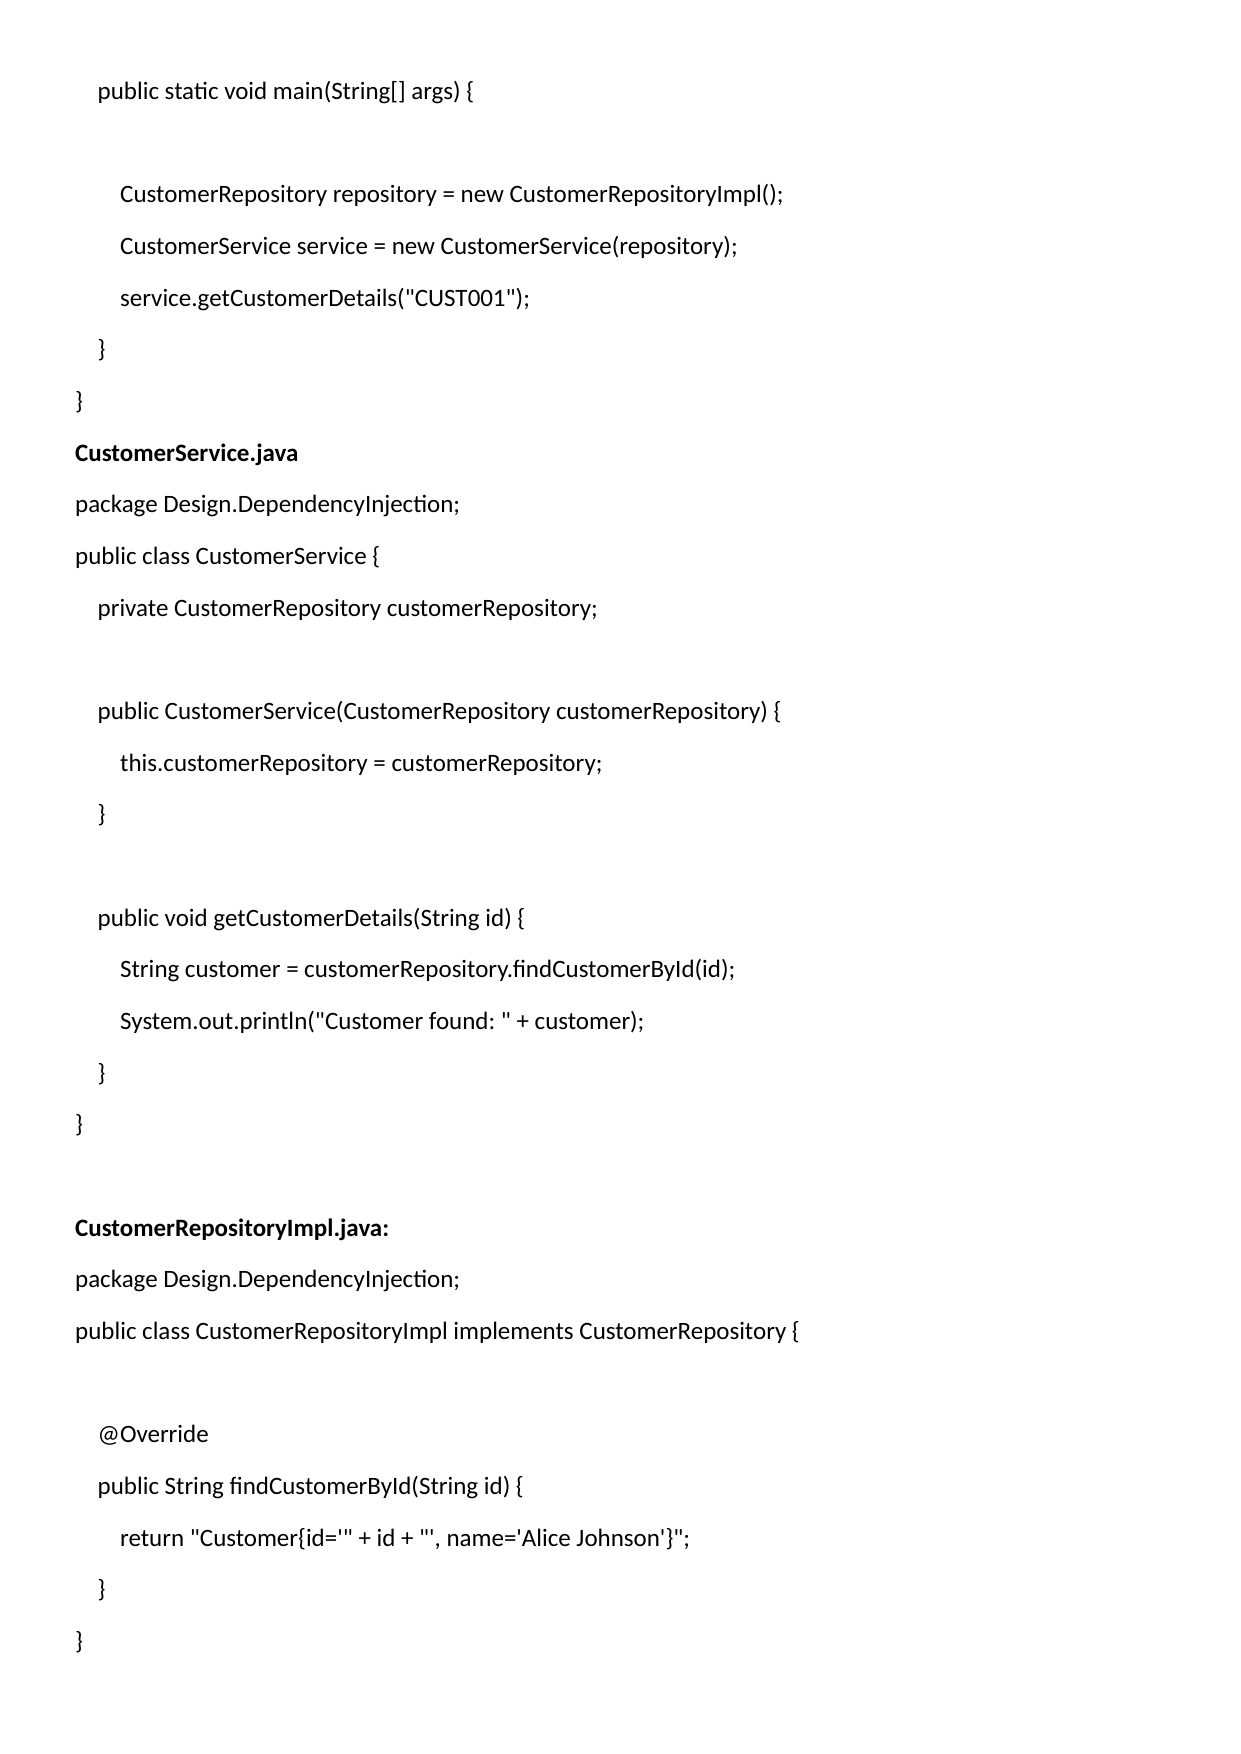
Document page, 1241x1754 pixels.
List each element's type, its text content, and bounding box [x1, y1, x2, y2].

text this.customerRepository = customerRepository; [75, 747, 1165, 777]
text public class CustomerService { [75, 540, 1165, 571]
text } [75, 1573, 1165, 1604]
text service.getCustomerDetails("CUST001"); [75, 282, 1165, 312]
text private CustomerRepository customerRepository; [75, 592, 1165, 622]
text public CustomerService(CustomerRepository customerRepository) { [75, 695, 1165, 726]
text package Design.DependencyInjection; [75, 1263, 1165, 1294]
text System.out.println("Customer found: " + customer); [75, 1005, 1165, 1036]
text public String findCustomerById(String id) { [75, 1470, 1165, 1501]
text String customer = customerRepository.findCustomerById(id); [75, 953, 1165, 984]
text package Design.DependencyInjection; [75, 488, 1165, 519]
text } [75, 1057, 1165, 1087]
text } [75, 1625, 1165, 1656]
text CustomerService.java [75, 437, 1165, 467]
text CustomerRepositoryImpl.java: [75, 1212, 1165, 1242]
text } [75, 385, 1165, 416]
text CustomerService service = new CustomerService(repository); [75, 230, 1165, 261]
text return "Customer{id='" + id + "', name='Alice Johnson'}"; [75, 1522, 1165, 1552]
text } [75, 798, 1165, 829]
text public static void main(String[] args) { [75, 75, 1165, 106]
text @Override [75, 1418, 1165, 1449]
text } [75, 333, 1165, 364]
text CustomerRepository repository = new CustomerRepositoryImpl(); [75, 178, 1165, 209]
text public void getCustomerDetails(String id) { [75, 902, 1165, 932]
text } [75, 1108, 1165, 1139]
text public class CustomerRepositoryImpl implements CustomerRepository { [75, 1315, 1165, 1346]
